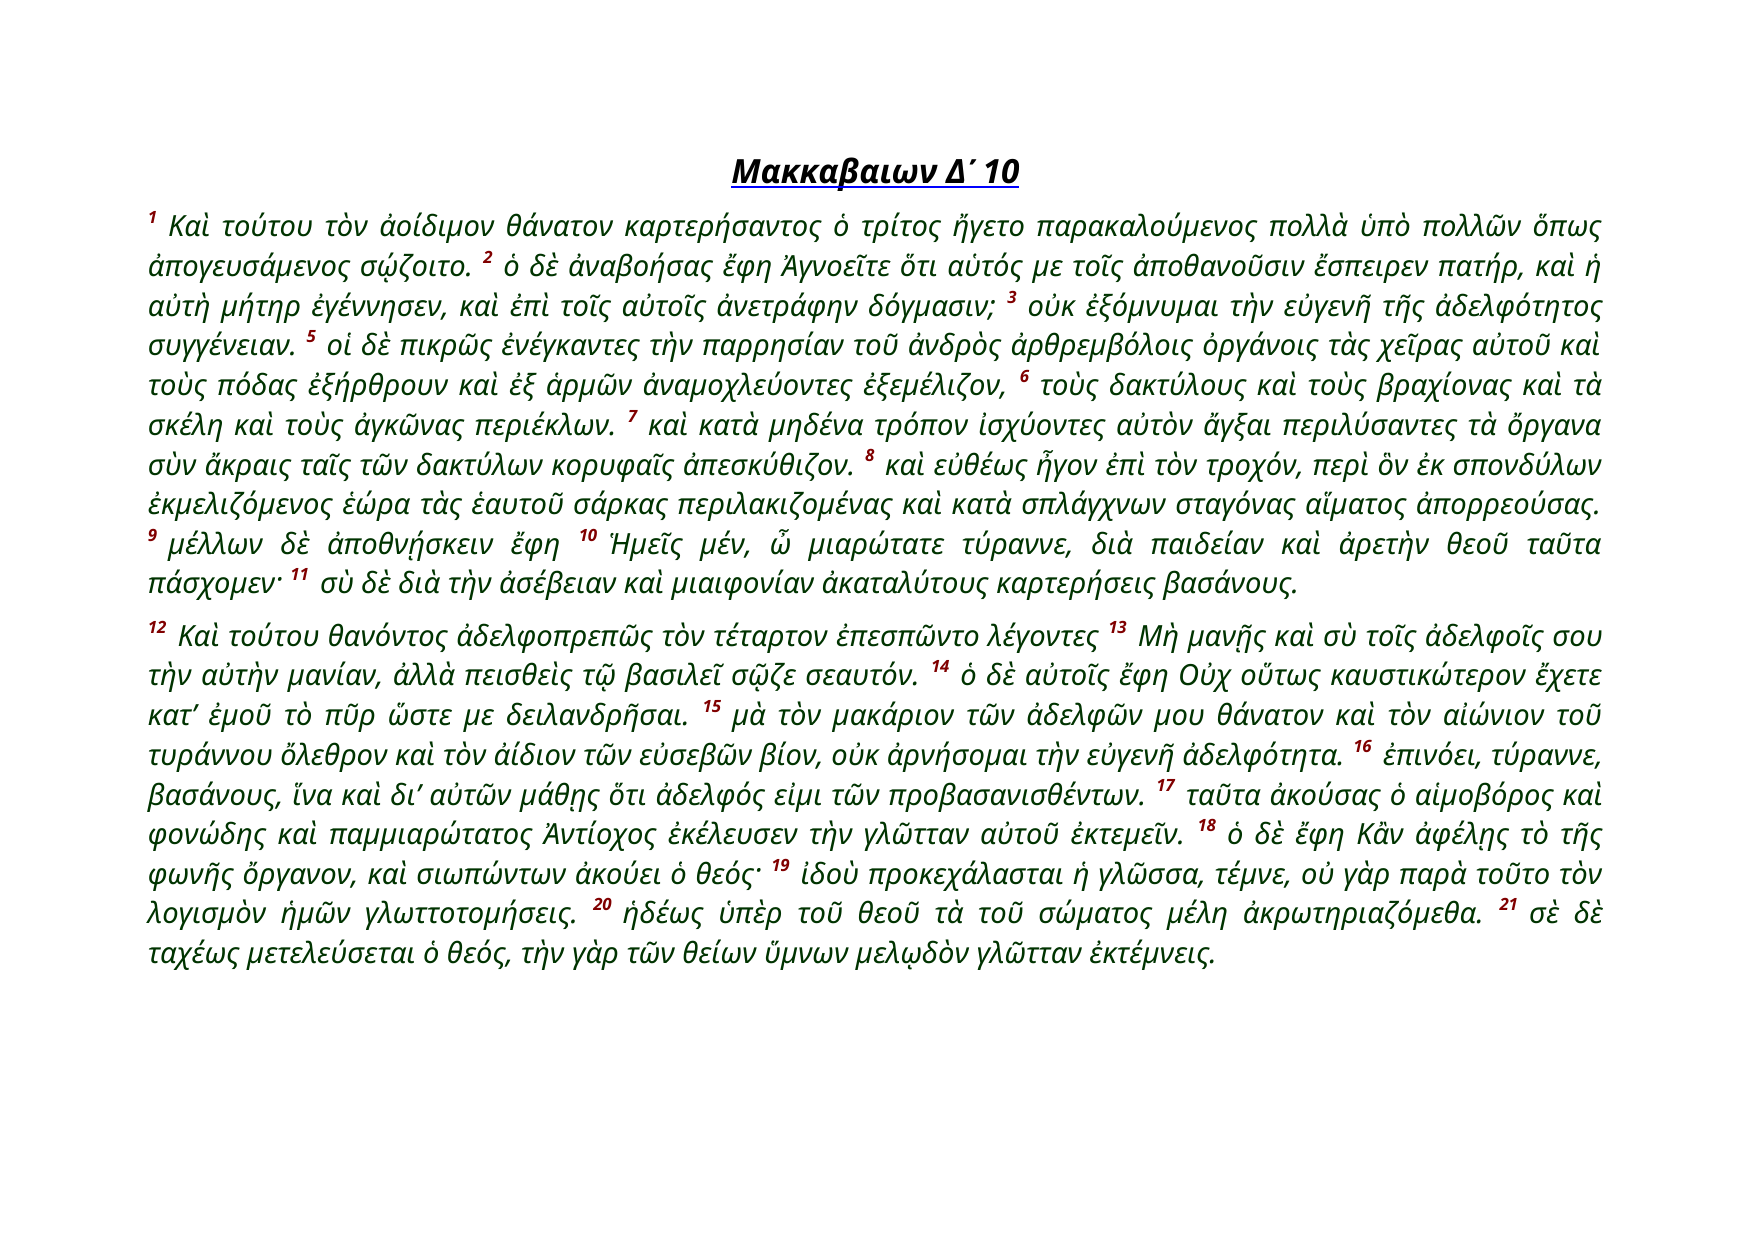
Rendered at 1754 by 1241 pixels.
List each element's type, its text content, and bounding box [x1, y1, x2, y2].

text 12 Καὶ τούτου θανόντος ἀδελφοπρεπῶς τὸν τέταρτον ἐπεσπῶντο λέγοντες 13 Μὴ μανῇς καὶ σὺ τοῖς ἀδελφοῖς σου τὴν αὐτὴν μανίαν, ἀλλὰ πεισθεὶς τῷ βασιλεῖ σῷζε σεαυτόν. 14 ὁ δὲ αὐτοῖς ἔφη Οὐχ οὕτως καυστικώτερον ἔχετε κατ’ ἐμοῦ τὸ πῦρ ὥστε με δειλανδρῆσαι. 15 μὰ τὸν μακάριον τῶν ἀδελφῶν μου θάνατον καὶ τὸν αἰώνιον τοῦ τυράννου ὄλεθρον καὶ τὸν ἀίδιον τῶν εὐσεβῶν βίον, οὐκ ἀρνήσομαι τὴν εὐγενῆ ἀδελφότητα. 16 ἐπινόει, τύραννε, βασάνους, ἵνα καὶ δι’ αὐτῶν μάθῃς ὅτι ἀδελφός εἰμι τῶν προβασανισθέντων. 17 ταῦτα ἀκούσας ὁ αἱμοβόρος καὶ φονώδης καὶ παμμιαρώτατος Ἀντίοχος ἐκέλευσεν τὴν γλῶτταν αὐτοῦ ἐκτεμεῖν. 18 ὁ δὲ ἔφη Κἂν ἀφέλῃς τὸ τῆς φωνῆς ὄργανον, καὶ σιωπώντων ἀκούει ὁ θεός· 19 ἰδοὺ προκεχάλασται ἡ γλῶσσα, τέμνε, οὐ γὰρ παρὰ τοῦτο τὸν λογισμὸν ἡμῶν γλωττοτομήσεις. 20 ἡδέως ὑπὲρ τοῦ θεοῦ τὰ τοῦ σώματος μέλη ἀκρωτηριαζόμεθα. 21 σὲ δὲ ταχέως μετελεύσεται ὁ θεός, τὴν γὰρ τῶν θείων ὕμνων μελῳδὸν γλῶτταν ἐκτέμνεις. [148, 615, 1606, 972]
text 1 Καὶ τούτου τὸν ἀοίδιμον θάνατον καρτερήσαντος ὁ τρίτος ἤγετο παρακαλούμενος πολλὰ ὑπὸ πολλῶν ὅπως ἀπογευσάμενος σῴζοιτο. 2 ὁ δὲ ἀναβοήσας ἔφη Ἀγνοεῖτε ὅτι αὑτός με τοῖς ἀποθανοῦσιν ἔσπειρεν πατήρ, καὶ ἡ αὐτὴ μήτηρ ἐγέννησεν, καὶ ἐπὶ τοῖς αὐτοῖς ἀνετράφην δόγμασιν; 3 οὐκ ἐξόμνυμαι τὴν εὐγενῆ τῆς ἀδελφότητος συγγένειαν. 5 οἱ δὲ πικρῶς ἐνέγκαντες τὴν παρρησίαν τοῦ ἀνδρὸς ἀρθρεμβόλοις ὀργάνοις τὰς χεῖρας αὐτοῦ καὶ τοὺς πόδας ἐξήρθρουν καὶ ἐξ ἁρμῶν ἀναμοχλεύοντες ἐξεμέλιζον, 6 τοὺς δακτύλους καὶ τοὺς βραχίονας καὶ τὰ σκέλη καὶ τοὺς ἀγκῶνας περιέκλων. 7 καὶ κατὰ μηδένα τρόπον ἰσχύοντες αὐτὸν ἄγξαι περιλύσαντες τὰ ὄργανα σὺν ἄκραις ταῖς τῶν δακτύλων κορυφαῖς ἀπεσκύθιζον. 8 καὶ εὐθέως ἦγον ἐπὶ τὸν τροχόν, περὶ ὃν ἐκ σπονδύλων ἐκμελιζόμενος ἑώρα τὰς ἑαυτοῦ σάρκας περιλακιζομένας καὶ κατὰ σπλάγχνων σταγόνας αἵματος ἀπορρεούσας. 9 μέλλων δὲ ἀποθνῄσκειν ἔφη 10 Ἡμεῖς μέν, ὦ μιαρώτατε τύραννε, διὰ παιδείαν καὶ ἀρετὴν θεοῦ ταῦτα πάσχομεν· 11 σὺ δὲ διὰ τὴν ἀσέβειαν καὶ μιαιφονίαν ἀκαταλύτους καρτερήσεις βασάνους. [148, 206, 1606, 602]
text Μακκαβαιων Δʹ 10 [148, 148, 1606, 193]
